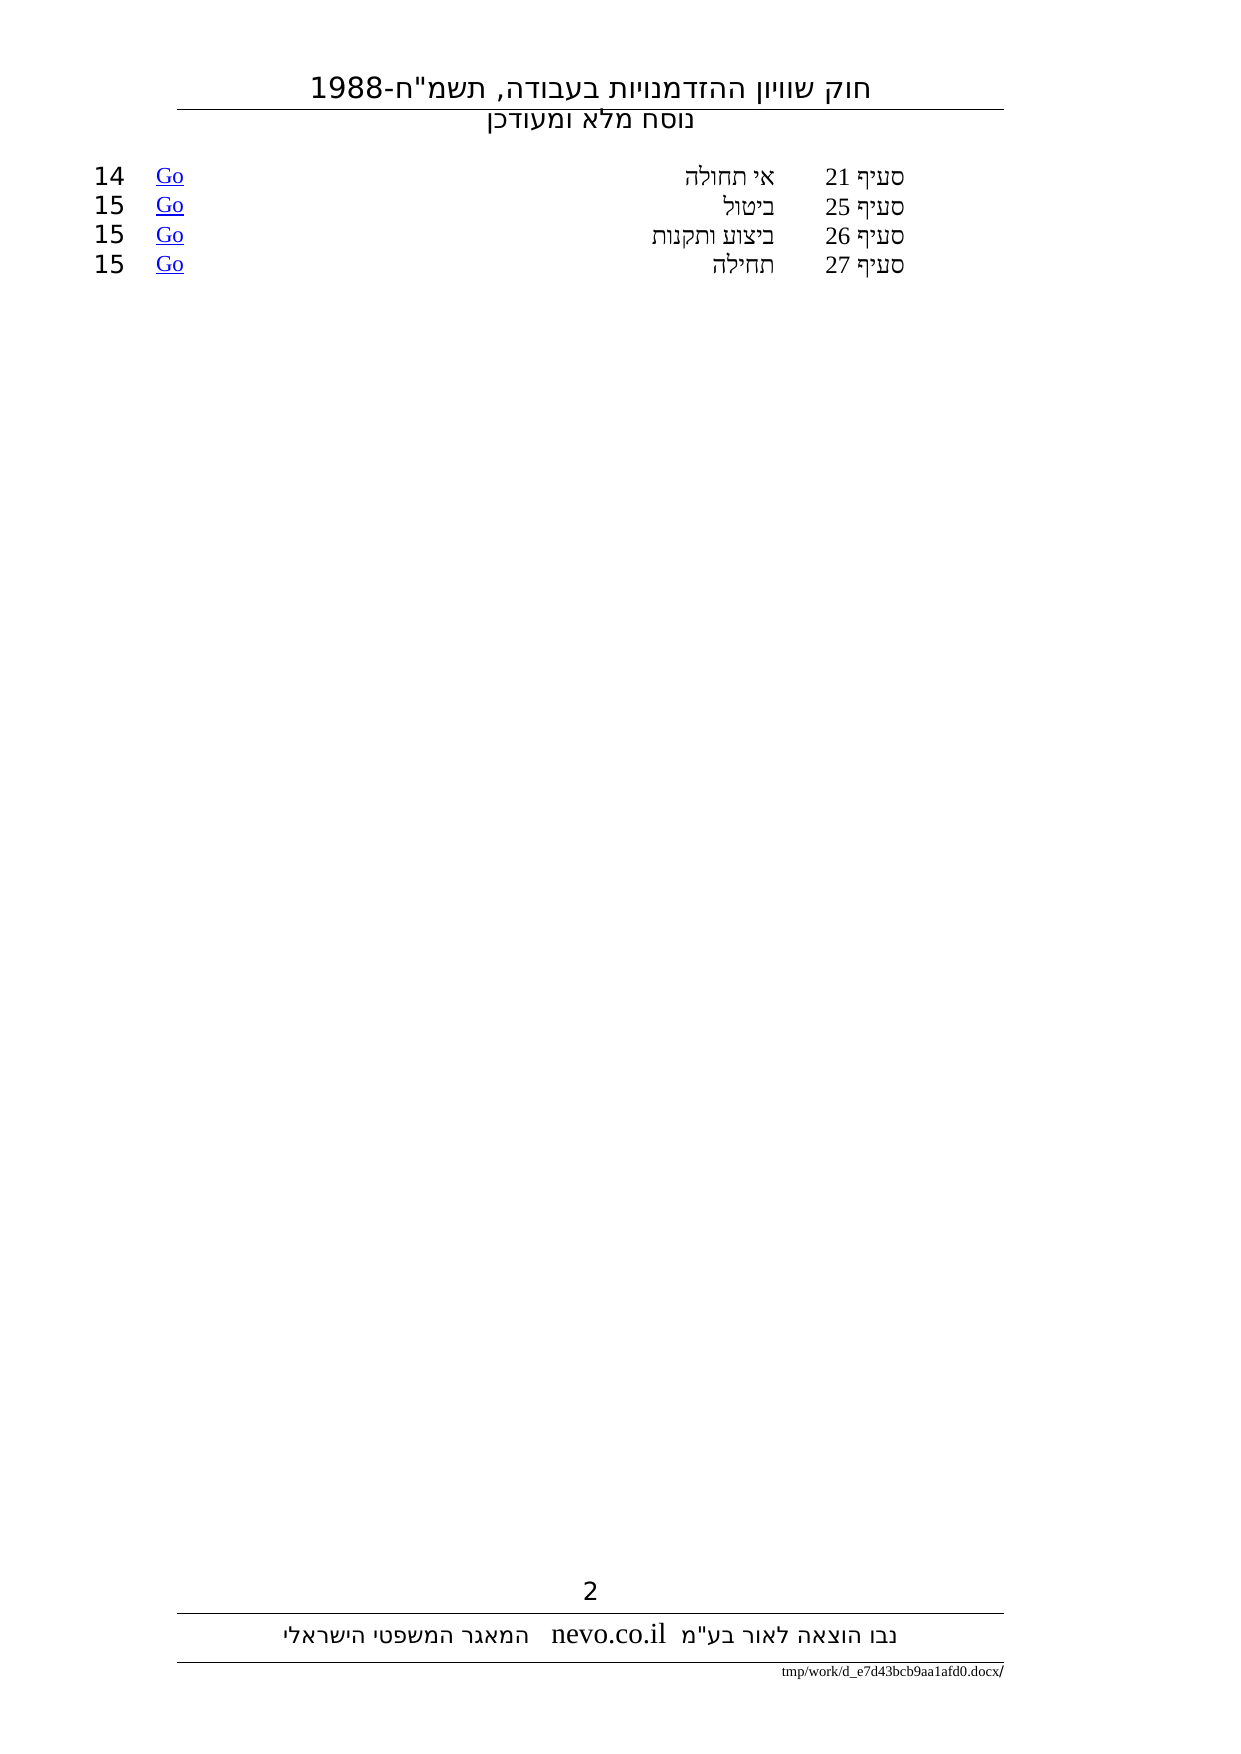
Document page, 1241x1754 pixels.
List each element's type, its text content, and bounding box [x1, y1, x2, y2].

table_cell סעיף 21 [786, 163, 916, 192]
table_cell Go [136, 163, 195, 192]
table_cell אי תחולה [195, 163, 786, 192]
table_cell 11 [48, 250, 136, 279]
table_cell סעיף 26 [786, 221, 916, 250]
table_cell ביטול [195, 192, 786, 221]
table_cell 11 [48, 192, 136, 221]
table_cell ביצוע ותקנות [195, 221, 786, 250]
table_cell Go [136, 250, 195, 279]
table_cell Go [136, 221, 195, 250]
table_cell 11 [48, 221, 136, 250]
table_cell סעיף 25 [786, 192, 916, 221]
table_cell Go [136, 192, 195, 221]
table_cell 11 [48, 163, 136, 192]
table_cell סעיף 27 [786, 250, 916, 279]
table_cell תחילה [195, 250, 786, 279]
